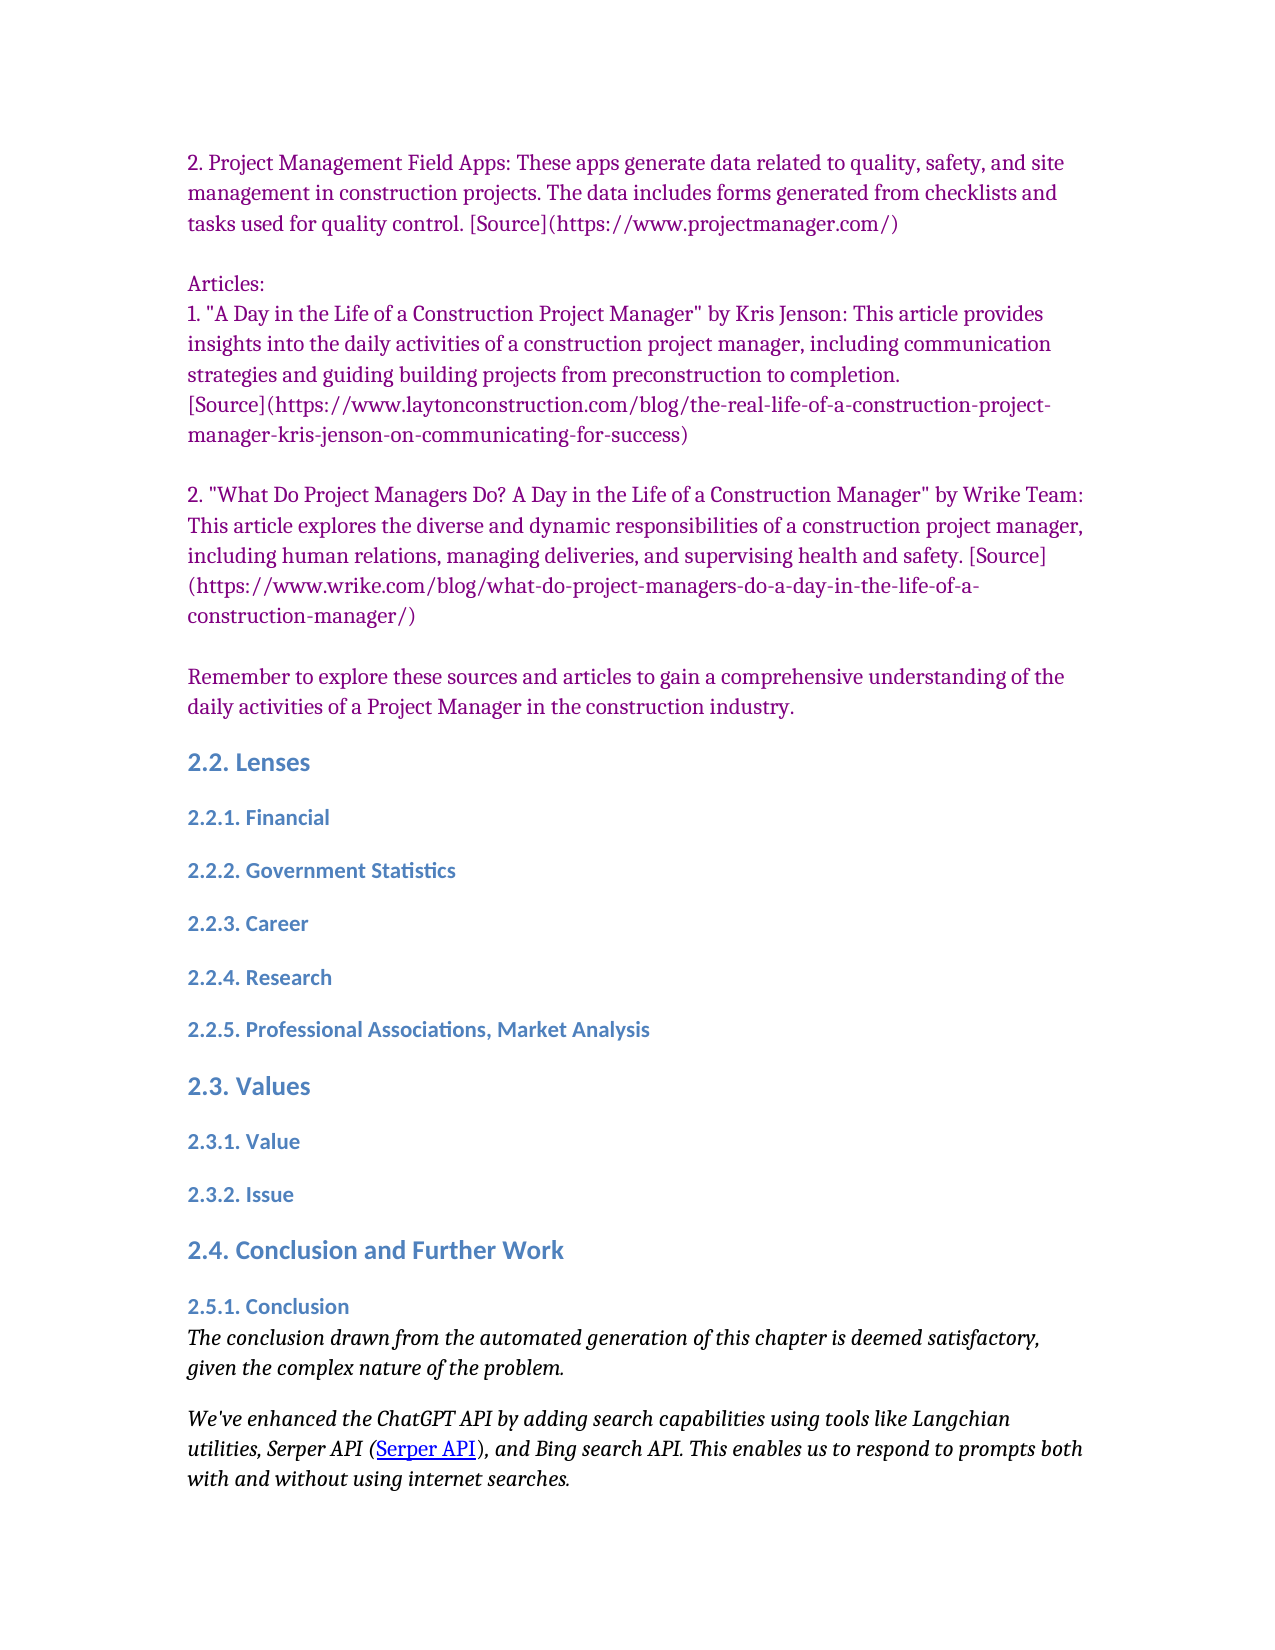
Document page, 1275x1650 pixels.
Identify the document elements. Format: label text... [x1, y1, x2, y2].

subtitle 2.4. Conclusion and Further Work [187, 1233, 1087, 1266]
subtitle 2.2.5. Professional Associations, Market Analysis [187, 1016, 1087, 1044]
text We've enhanced the ChatGPT API by adding search capabilities using tools like Langchian utilities, Serper API (Serper API), and Bing search API. This enables us to respond to prompts both with and without using internet searches. [187, 1406, 1087, 1492]
subtitle 2.2. Lenses [187, 745, 1087, 778]
subtitle 2.2.2. Government Statistics [187, 857, 1087, 884]
subtitle 2.2.4. Research [187, 963, 1087, 991]
subtitle 2.2.1. Financial [187, 803, 1087, 832]
subtitle 2.5.1. Conclusion [187, 1292, 1087, 1320]
text The conclusion drawn from the automated generation of this chapter is deemed satisfactory, given the complex nature of the problem. [187, 1324, 1087, 1381]
subtitle 2.2.3. Career [187, 909, 1087, 938]
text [187, 150, 1087, 720]
subtitle 2.3. Values [187, 1069, 1087, 1102]
subtitle 2.3.2. Issue [187, 1180, 1087, 1208]
subtitle 2.3.1. Value [187, 1127, 1087, 1155]
